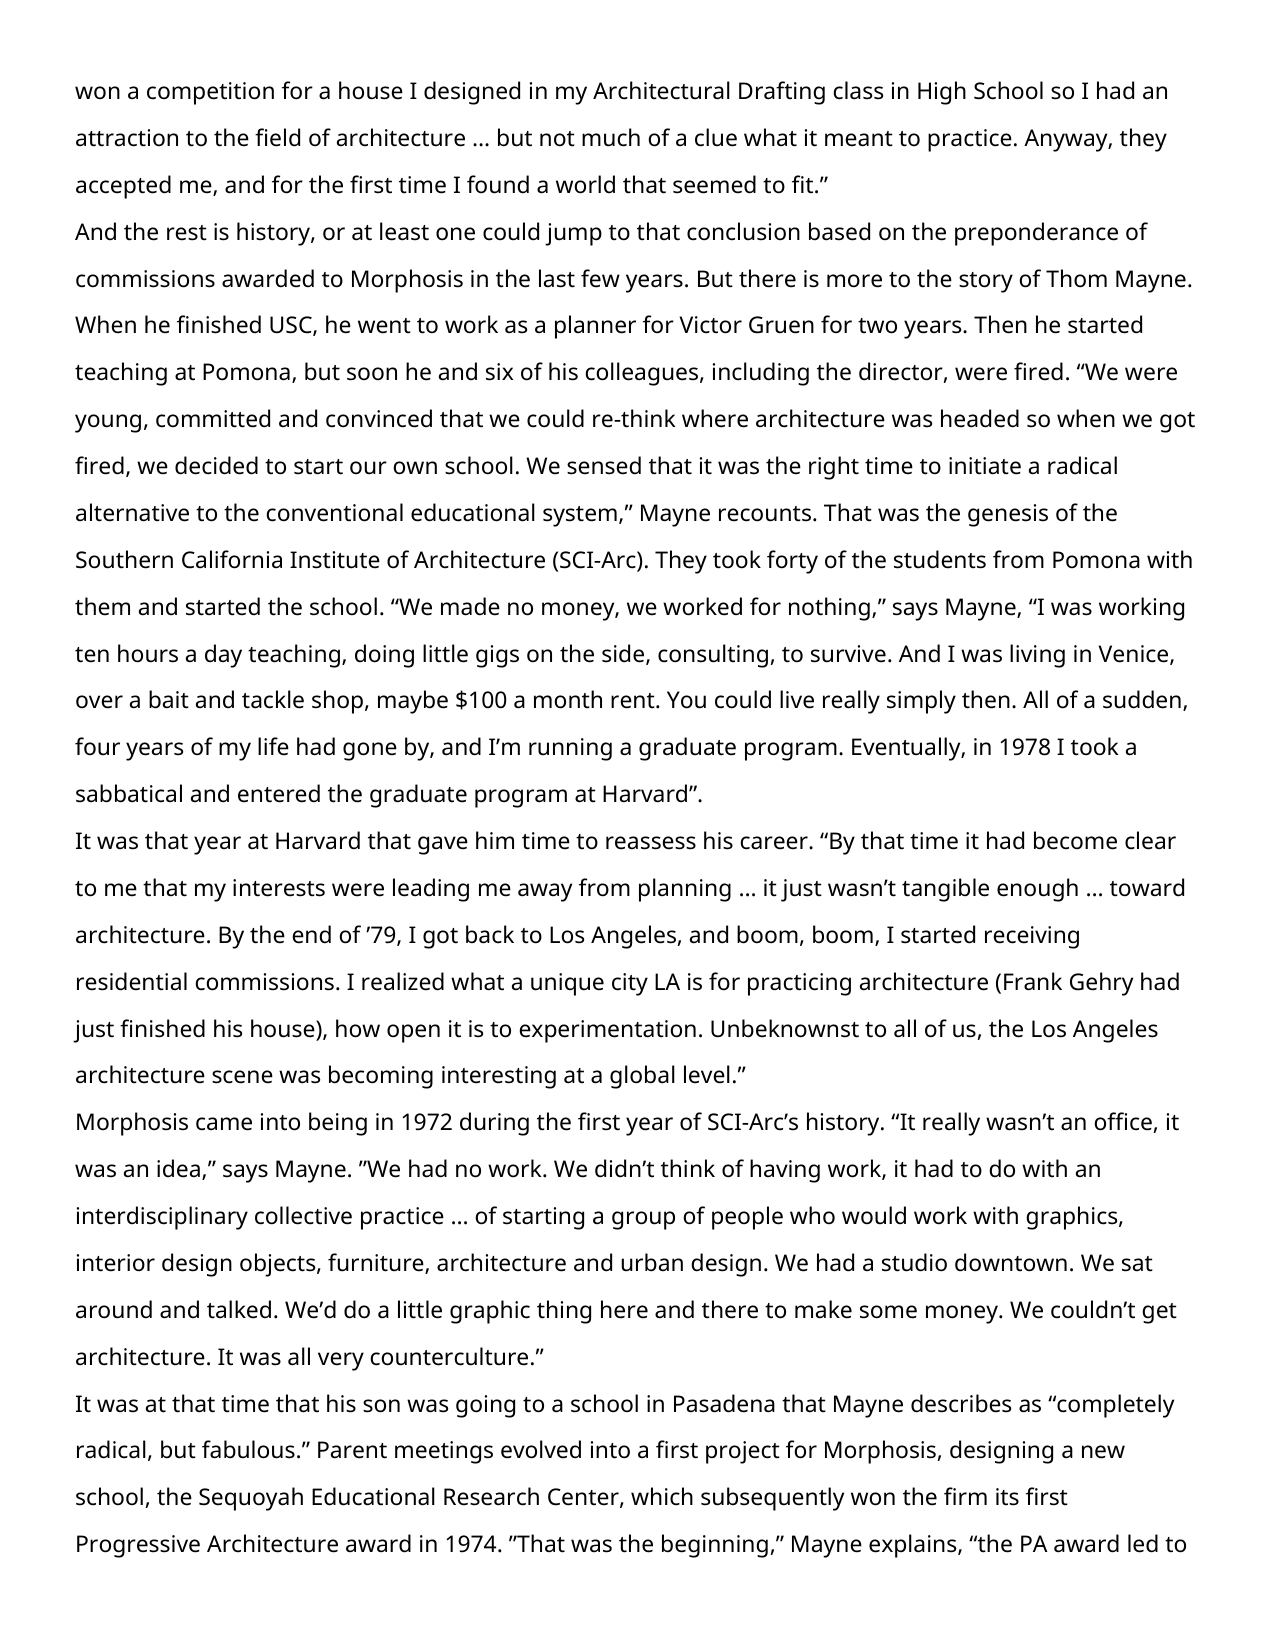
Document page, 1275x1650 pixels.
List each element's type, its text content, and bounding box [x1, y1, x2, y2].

text When he finished USC, he went to work as a planner for Victor Gruen for two years. Then he started teaching at Pomona, but soon he and six of his colleagues, including the director, were fired. “We were young, committed and convinced that we could re-think where architecture was headed so when we got fired, we decided to start our own school. We sensed that it was the right time to initiate a radical alternative to the conventional educational system,” Mayne recounts. That was the genesis of the Southern California Institute of Architecture (SCI-Arc). They took forty of the students from Pomona with them and started the school. “We made no money, we worked for nothing,” says Mayne, “I was working ten hours a day teaching, doing little gigs on the side, consulting, to survive. And I was living in Venice, over a bait and tackle shop, maybe $100 a month rent. You could live really simply then. All of a sudden, four years of my life had gone by, and I’m running a graduate program. Eventually, in 1978 I took a sabbatical and entered the graduate program at Harvard”. [75, 309, 1200, 809]
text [75, 1387, 1200, 1559]
text It was that year at Harvard that gave him time to reassess his career. “By that time it had become clear to me that my interests were leading me away from planning … it just wasn’t tangible enough … toward architecture. By the end of ’79, I got back to Los Angeles, and boom, boom, I started receiving residential commissions. I realized what a unique city LA is for practicing architecture (Frank Gehry had just finished his house), how open it is to experimentation. Unbeknownst to all of us, the Los Angeles architecture scene was becoming interesting at a global level.” [75, 825, 1200, 1091]
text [75, 75, 1200, 200]
text Morphosis came into being in 1972 during the first year of SCI-Arc’s history. “It really wasn’t an office, it was an idea,” says Mayne. ”We had no work. We didn’t think of having work, it had to do with an interdisciplinary collective practice … of starting a group of people who would work with graphics, interior design objects, furniture, architecture and urban design. We had a studio downtown. We sat around and talked. We’d do a little graphic thing here and there to make some money. We couldn’t get architecture. It was all very counterculture.” [75, 1106, 1200, 1372]
text And the rest is history, or at least one could jump to that conclusion based on the preponderance of commissions awarded to Morphosis in the last few years. But there is more to the story of Thom Mayne. [75, 216, 1200, 294]
